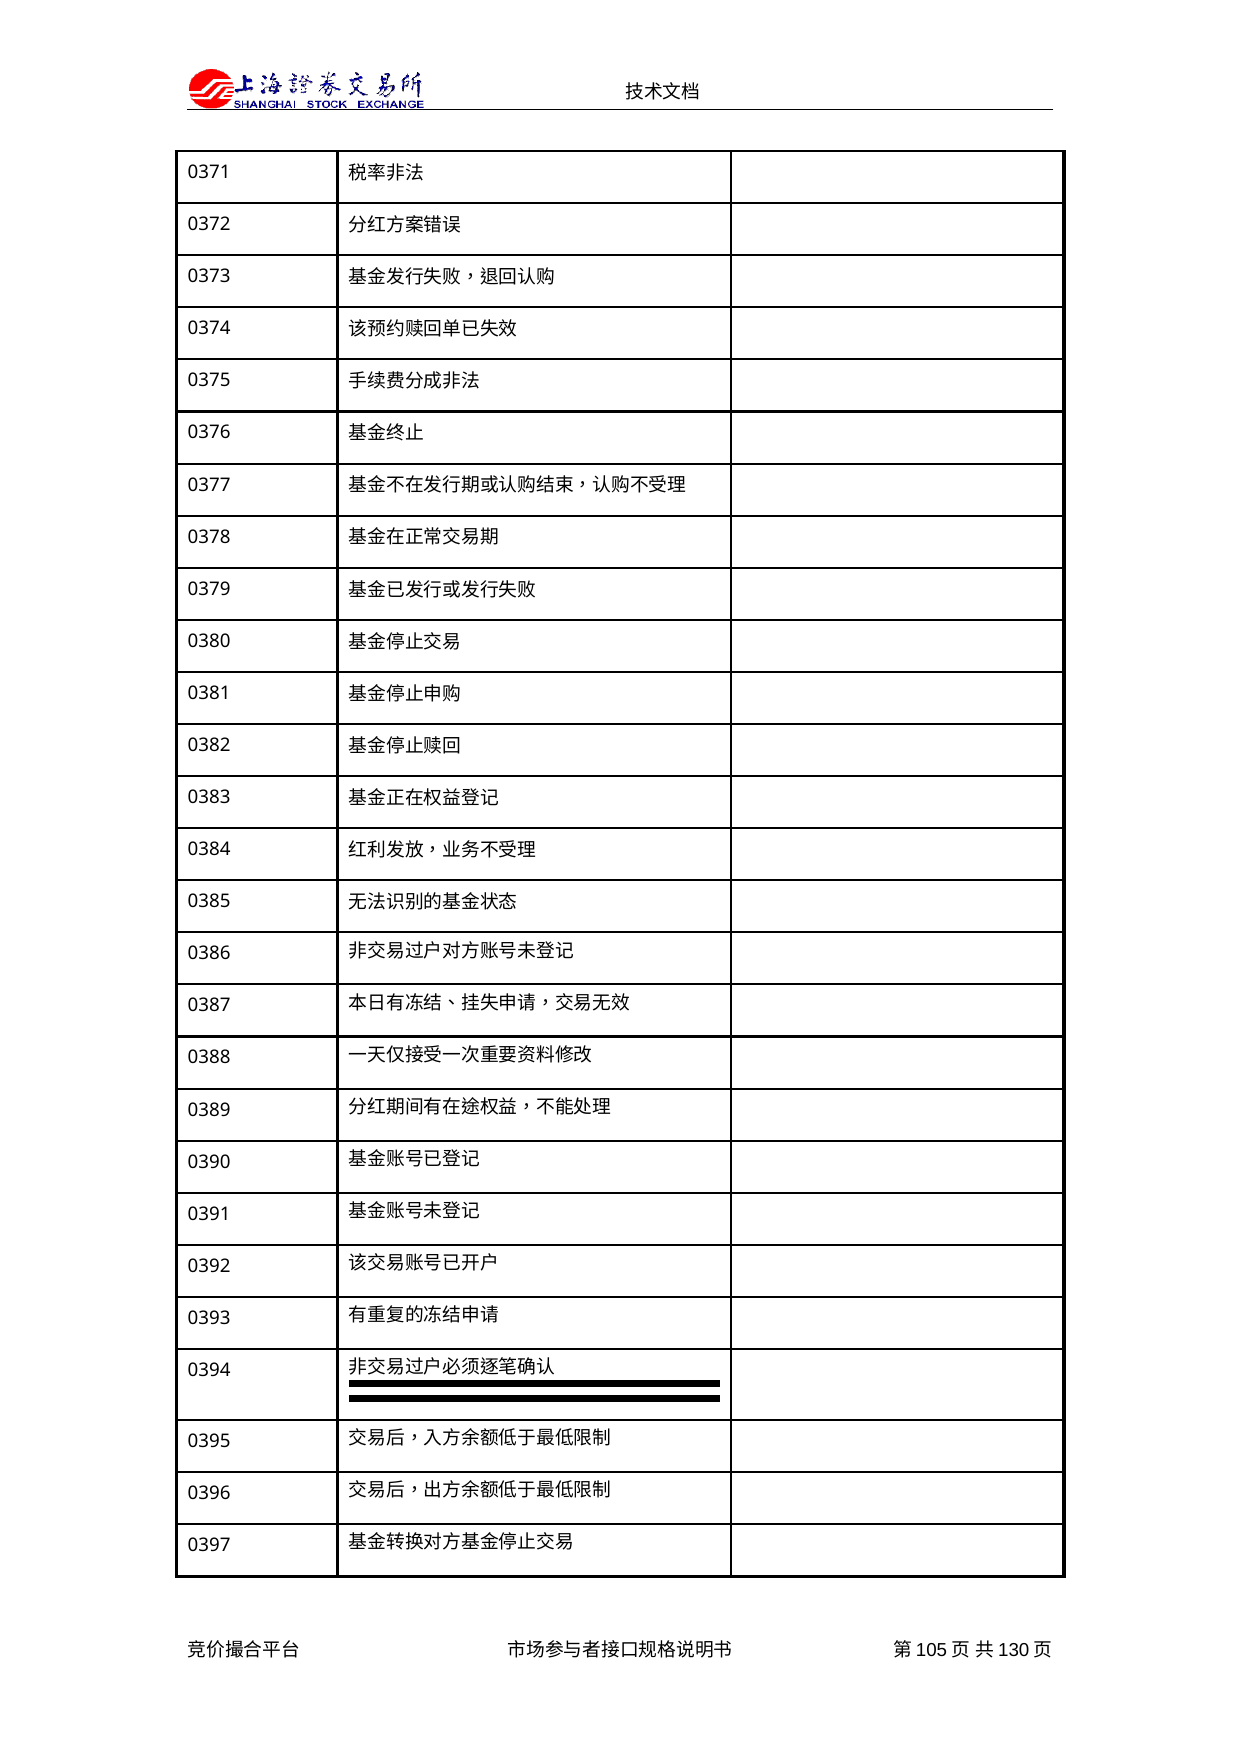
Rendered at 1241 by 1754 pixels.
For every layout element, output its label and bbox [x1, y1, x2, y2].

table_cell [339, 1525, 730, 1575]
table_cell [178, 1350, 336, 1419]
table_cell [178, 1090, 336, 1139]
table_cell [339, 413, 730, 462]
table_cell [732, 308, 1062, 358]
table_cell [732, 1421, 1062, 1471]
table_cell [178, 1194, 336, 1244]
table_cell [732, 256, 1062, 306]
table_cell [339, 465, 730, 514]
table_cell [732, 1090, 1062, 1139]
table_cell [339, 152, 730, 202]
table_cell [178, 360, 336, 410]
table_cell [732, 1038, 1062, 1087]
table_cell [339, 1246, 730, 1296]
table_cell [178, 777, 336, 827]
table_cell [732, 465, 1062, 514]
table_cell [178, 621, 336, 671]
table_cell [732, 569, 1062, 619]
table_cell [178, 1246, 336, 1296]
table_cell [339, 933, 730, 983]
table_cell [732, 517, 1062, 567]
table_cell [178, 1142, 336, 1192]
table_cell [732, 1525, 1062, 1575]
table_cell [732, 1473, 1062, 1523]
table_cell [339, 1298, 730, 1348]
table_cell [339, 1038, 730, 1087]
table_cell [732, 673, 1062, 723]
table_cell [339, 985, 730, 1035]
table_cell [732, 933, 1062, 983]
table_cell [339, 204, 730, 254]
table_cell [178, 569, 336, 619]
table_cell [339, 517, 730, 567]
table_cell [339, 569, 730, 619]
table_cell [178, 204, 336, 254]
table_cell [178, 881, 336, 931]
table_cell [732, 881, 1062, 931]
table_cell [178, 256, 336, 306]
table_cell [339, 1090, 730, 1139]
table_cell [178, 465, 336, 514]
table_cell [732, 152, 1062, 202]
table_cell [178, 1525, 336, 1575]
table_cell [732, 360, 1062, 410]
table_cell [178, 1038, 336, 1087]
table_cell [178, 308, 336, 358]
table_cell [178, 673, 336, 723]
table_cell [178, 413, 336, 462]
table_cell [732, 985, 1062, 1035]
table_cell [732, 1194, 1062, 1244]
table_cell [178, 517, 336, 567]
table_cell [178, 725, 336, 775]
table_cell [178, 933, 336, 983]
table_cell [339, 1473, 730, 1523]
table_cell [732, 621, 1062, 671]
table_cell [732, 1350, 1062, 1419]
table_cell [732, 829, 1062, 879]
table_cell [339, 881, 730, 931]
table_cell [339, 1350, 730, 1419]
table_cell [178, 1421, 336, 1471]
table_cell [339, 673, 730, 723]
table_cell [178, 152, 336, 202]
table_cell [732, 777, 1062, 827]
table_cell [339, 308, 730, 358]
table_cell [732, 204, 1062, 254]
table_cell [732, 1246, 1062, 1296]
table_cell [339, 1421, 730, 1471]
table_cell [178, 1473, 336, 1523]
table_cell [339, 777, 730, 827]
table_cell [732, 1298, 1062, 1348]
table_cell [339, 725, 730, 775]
picture [187, 69, 424, 109]
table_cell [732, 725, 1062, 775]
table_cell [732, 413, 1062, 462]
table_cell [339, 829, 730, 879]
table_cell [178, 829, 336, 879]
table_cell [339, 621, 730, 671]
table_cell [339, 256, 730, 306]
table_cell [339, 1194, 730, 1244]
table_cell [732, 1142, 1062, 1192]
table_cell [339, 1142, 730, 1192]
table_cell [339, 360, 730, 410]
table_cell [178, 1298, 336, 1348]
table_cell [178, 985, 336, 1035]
